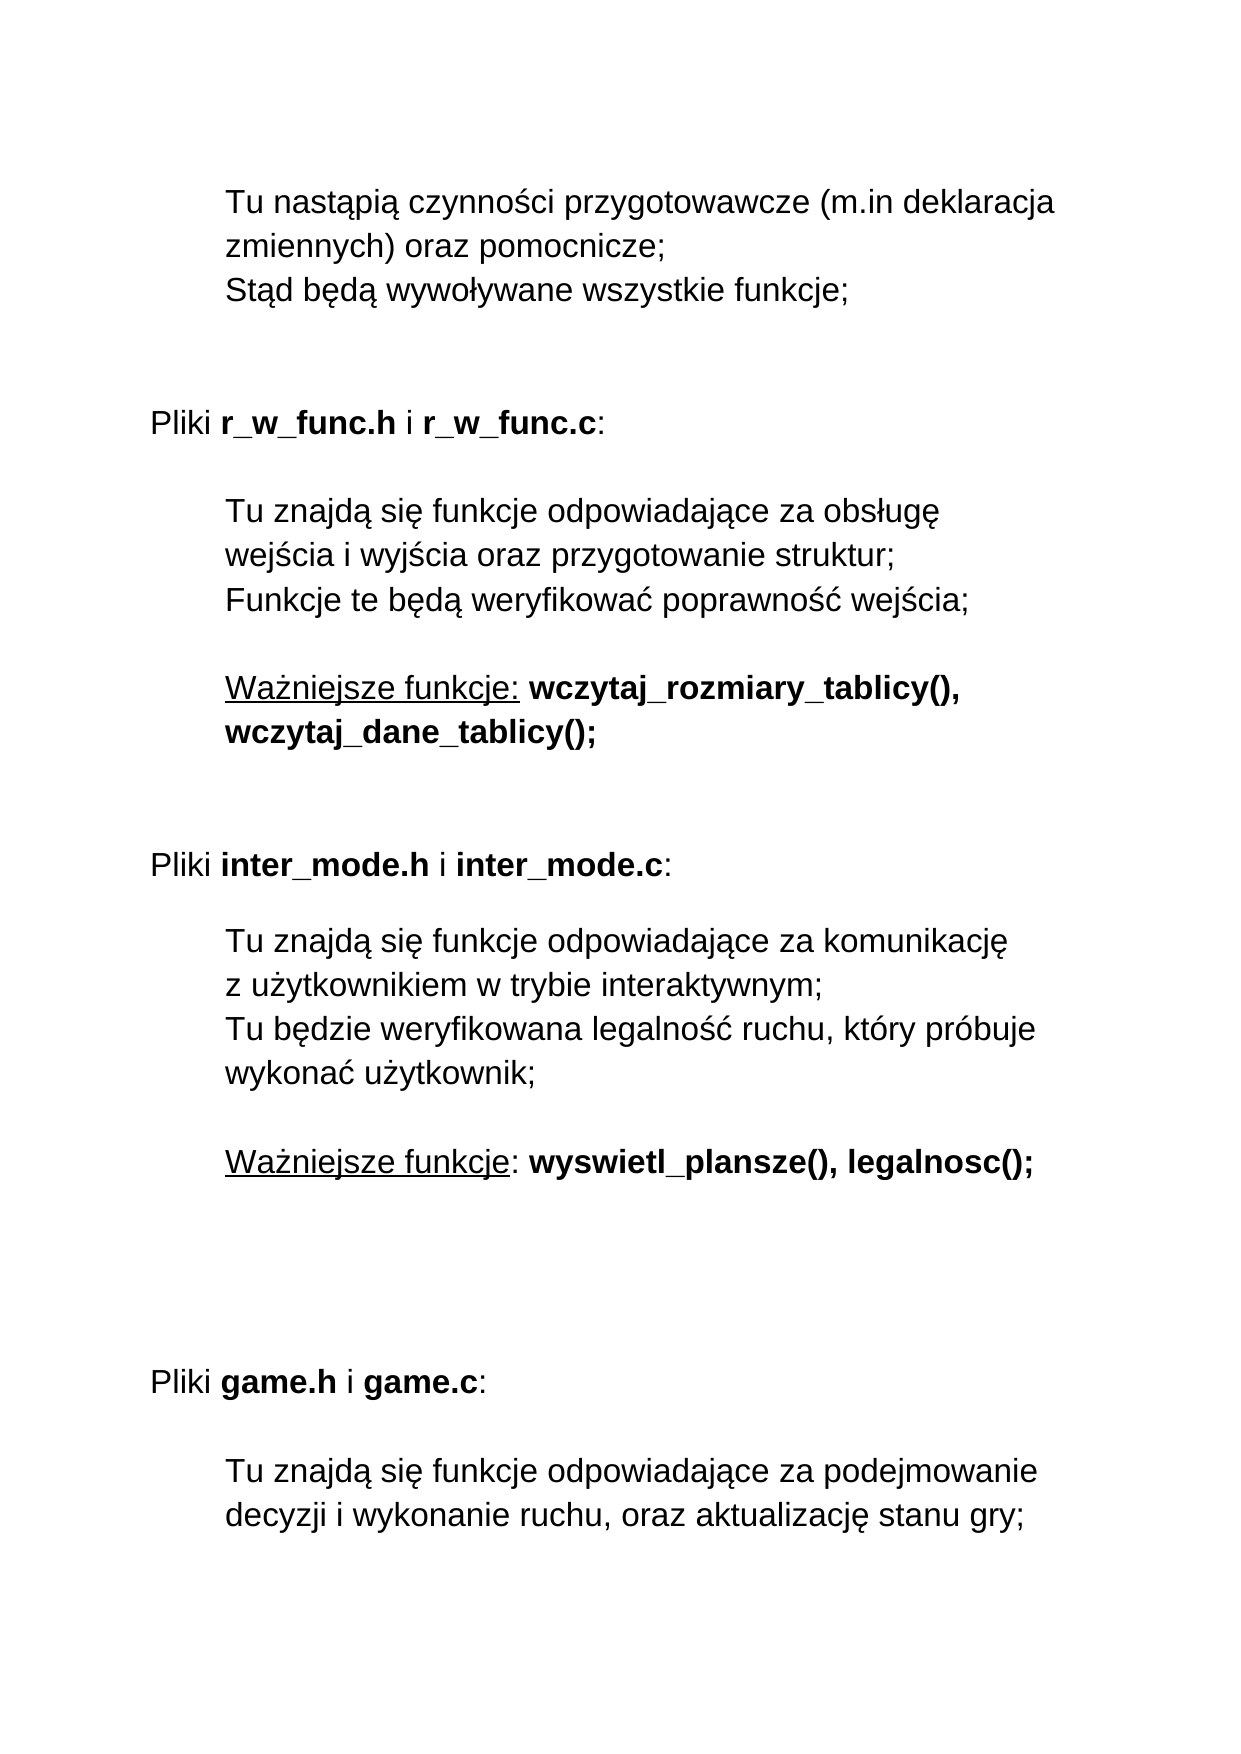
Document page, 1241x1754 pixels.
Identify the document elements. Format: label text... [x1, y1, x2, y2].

text Pliki r_w_func.h i r_w_func.c: [150, 403, 1090, 441]
text decyzji i wykonanie ruchu, oraz aktualizację stanu gry; [150, 1495, 1090, 1533]
text Tu znajdą się funkcje odpowiadające za obsługę [150, 491, 1090, 530]
text Funkcje te będą weryfikować poprawność wejścia; [150, 579, 1090, 618]
text Tu będzie weryfikowana legalność ruchu, który próbuje [150, 1009, 1090, 1048]
text z użytkownikiem w trybie interaktywnym; [150, 965, 1090, 1003]
text zmiennych) oraz pomocnicze; [150, 226, 1090, 265]
text Pliki game.h i game.c: [150, 1362, 1090, 1401]
text Tu nastąpią czynności przygotowawcze (m.in deklaracja [150, 182, 1090, 221]
text wejścia i wyjścia oraz przygotowanie struktur; [150, 535, 1090, 574]
text Tu znajdą się funkcje odpowiadające za podejmowanie [150, 1451, 1090, 1489]
text Stąd będą wywoływane wszystkie funkcje; [150, 270, 1090, 309]
text Ważniejsze funkcje: wczytaj_rozmiary_tablicy(), [150, 668, 1090, 706]
text wczytaj_dane_tablicy(); [150, 712, 1090, 751]
text wykonać użytkownik; [150, 1053, 1090, 1092]
text Ważniejsze funkcje: wyswietl_plansze(), legalnosc(); [150, 1142, 1090, 1180]
text Pliki inter_mode.h i inter_mode.c: [150, 844, 1090, 883]
text Tu znajdą się funkcje odpowiadające za komunikację [150, 921, 1090, 959]
